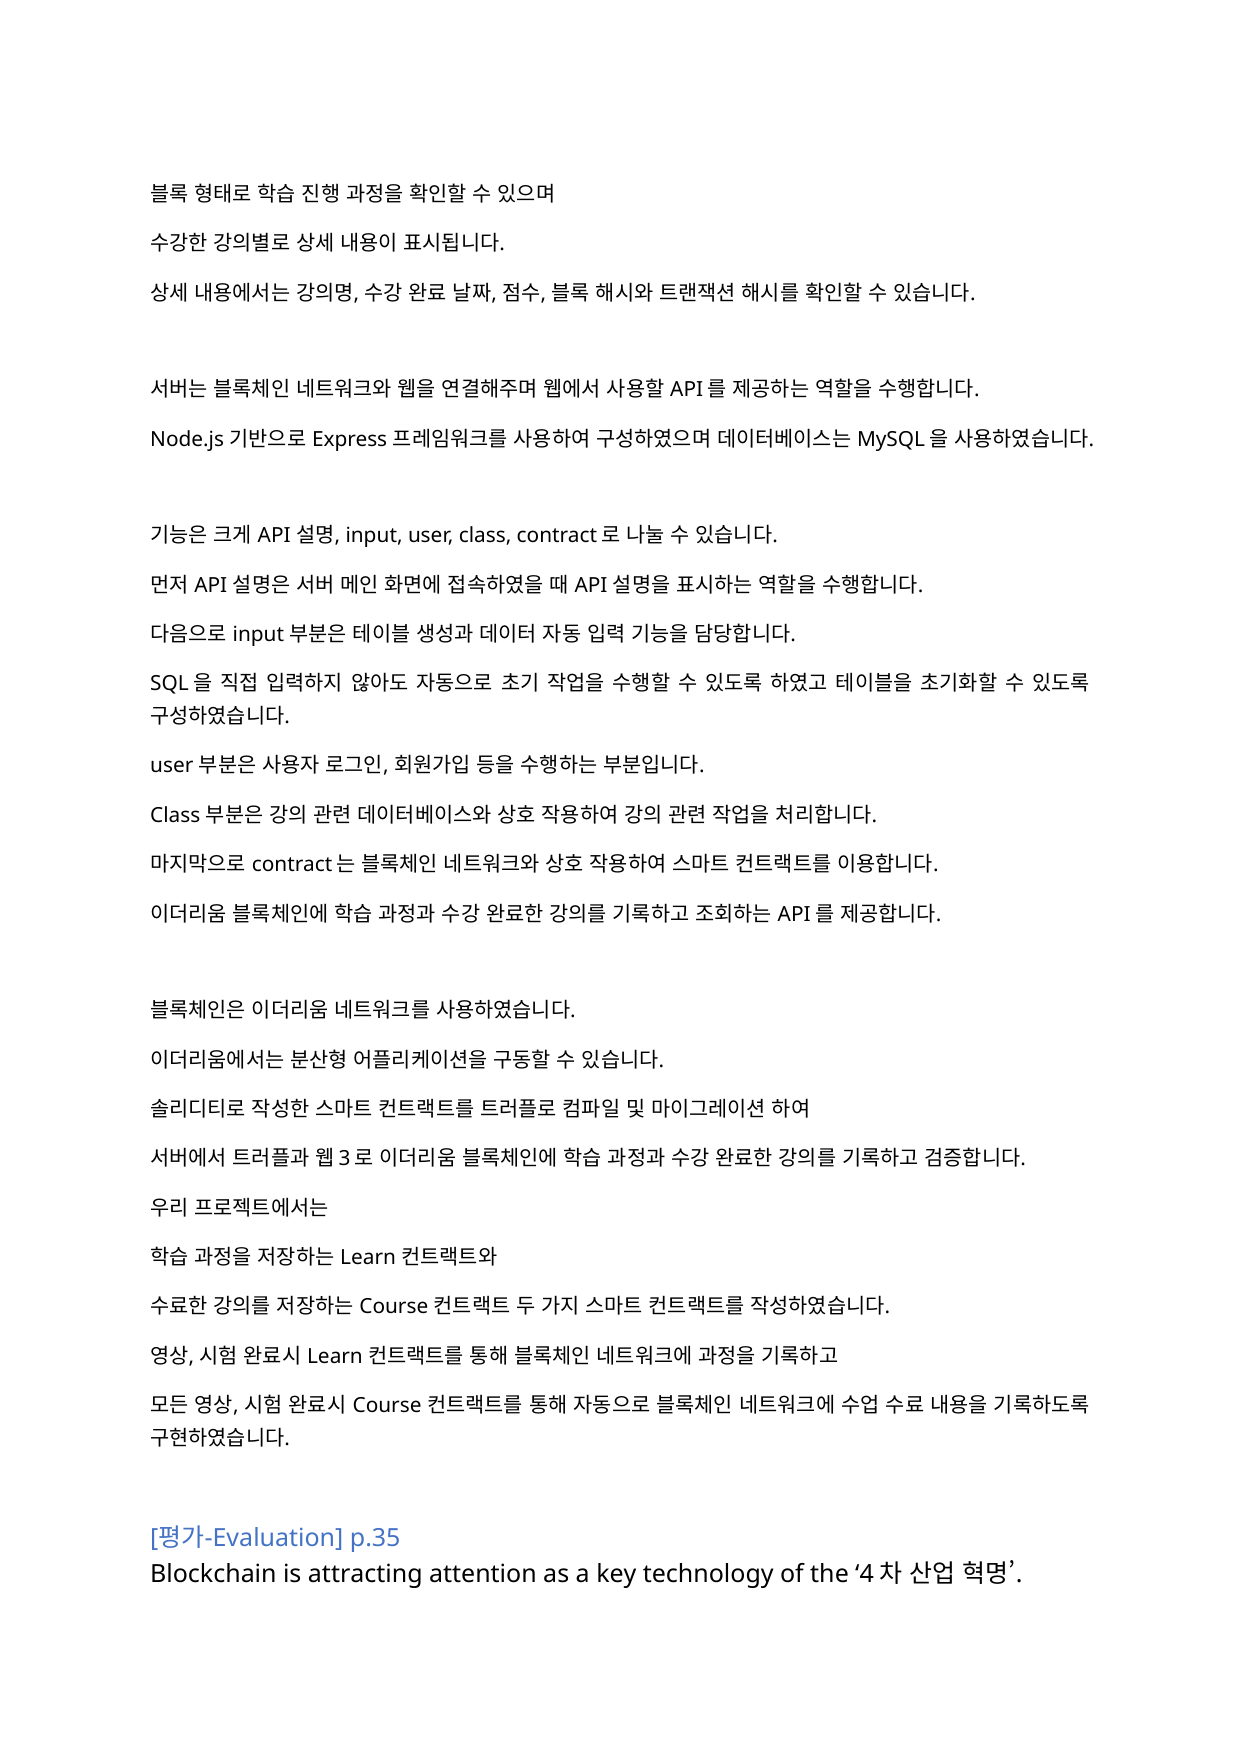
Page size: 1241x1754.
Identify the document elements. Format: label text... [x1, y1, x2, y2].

text 수료한 강의를 저장하는 Course 컨트랙트 두 가지 스마트 컨트랙트를 작성하였습니다. [150, 1289, 1090, 1320]
text 모든 영상, 시험 완료시 Course 컨트랙트를 통해 자동으로 블록체인 네트워크에 수업 수료 내용을 기록하도록 구현하였습니다. [150, 1388, 1090, 1451]
text 다음으로 input 부분은 테이블 생성과 데이터 자동 입력 기능을 담당합니다. [150, 617, 1090, 648]
text 솔리디티로 작성한 스마트 컨트랙트를 트러플로 컴파일 및 마이그레이션 하여 [150, 1092, 1090, 1122]
text Class 부분은 강의 관련 데이터베이스와 상호 작용하여 강의 관련 작업을 처리합니다. [150, 798, 1090, 828]
text 상세 내용에서는 강의명, 수강 완료 날짜, 점수, 블록 해시와 트랜잭션 해시를 확인할 수 있습니다. [150, 276, 1090, 306]
text 마지막으로 contract는 블록체인 네트워크와 상호 작용하여 스마트 컨트랙트를 이용합니다. [150, 847, 1090, 878]
text 블록체인은 이더리움 네트워크를 사용하였습니다. [150, 993, 1090, 1024]
text 서버는 블록체인 네트워크와 웹을 연결해주며 웹에서 사용할 API를 제공하는 역할을 수행합니다. [150, 372, 1090, 403]
text 이더리움 블록체인에 학습 과정과 수강 완료한 강의를 기록하고 조회하는 API를 제공합니다. [150, 897, 1090, 927]
text 서버에서 트러플과 웹3로 이더리움 블록체인에 학습 과정과 수강 완료한 강의를 기록하고 검증합니다. [150, 1142, 1090, 1172]
text 우리 프로젝트에서는 [150, 1191, 1090, 1221]
text Blockchain is attracting attention as a key technology of the ‘4차 산업 혁명’. [150, 1554, 1090, 1590]
text 이더리움에서는 분산형 어플리케이션을 구동할 수 있습니다. [150, 1043, 1090, 1073]
text 기능은 크게 API 설명, input, user, class, contract로 나눌 수 있습니다. [150, 518, 1090, 549]
text user 부분은 사용자 로그인, 회원가입 등을 수행하는 부분입니다. [150, 749, 1090, 779]
text [평가-Evaluation] p.35 [150, 1518, 1090, 1554]
text 먼저 API 설명은 서버 메인 화면에 접속하였을 때 API 설명을 표시하는 역할을 수행합니다. [150, 568, 1090, 598]
text 수강한 강의별로 상세 내용이 표시됩니다. [150, 226, 1090, 257]
text 블록 형태로 학습 진행 과정을 확인할 수 있으며 [150, 177, 1090, 207]
text Node.js 기반으로 Express 프레임워크를 사용하여 구성하였으며 데이터베이스는 MySQL을 사용하였습니다. [150, 422, 1090, 452]
text SQL을 직접 입력하지 않아도 자동으로 초기 작업을 수행할 수 있도록 하였고 테이블을 초기화할 수 있도록 구성하였습니다. [150, 667, 1090, 730]
text 영상, 시험 완료시 Learn 컨트랙트를 통해 블록체인 네트워크에 과정을 기록하고 [150, 1339, 1090, 1369]
text 학습 과정을 저장하는 Learn 컨트랙트와 [150, 1240, 1090, 1271]
